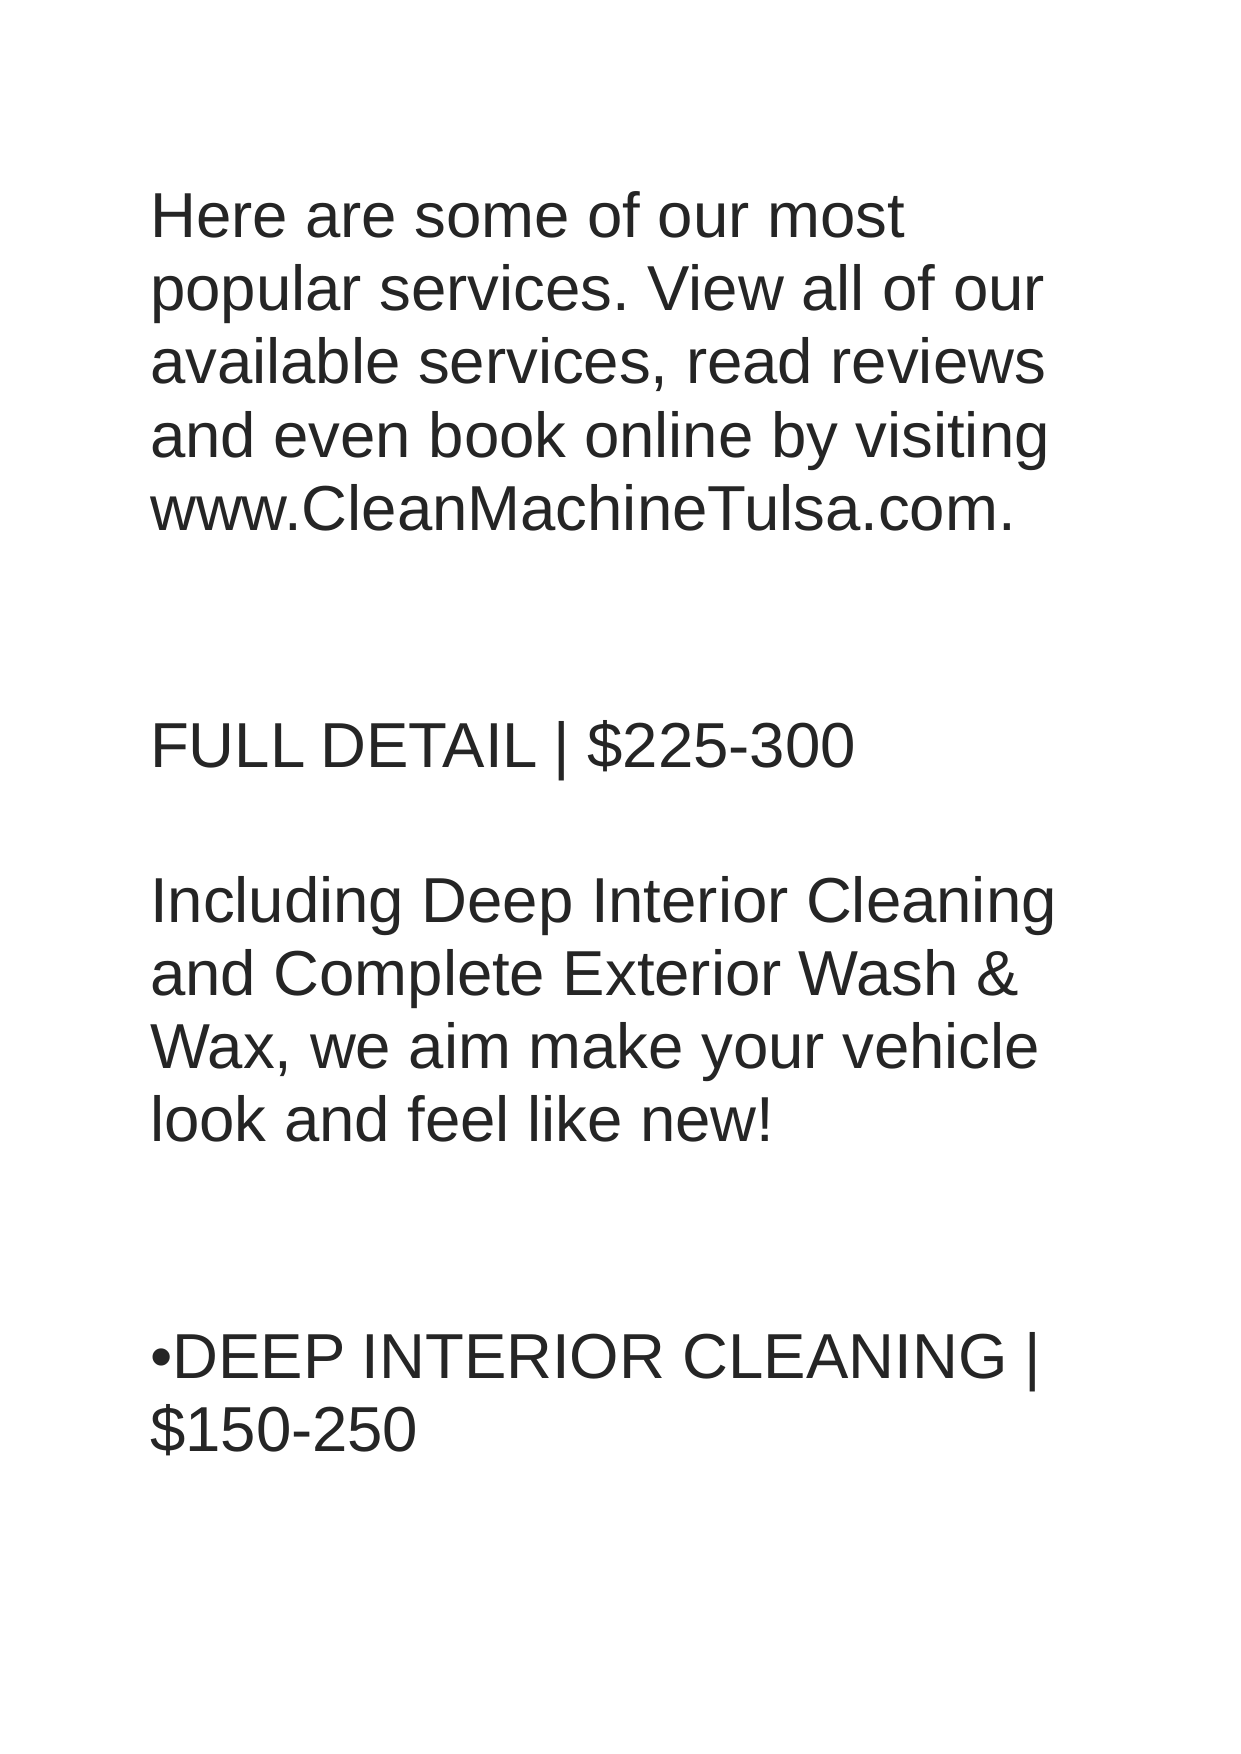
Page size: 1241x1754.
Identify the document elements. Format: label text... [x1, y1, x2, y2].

text •DEEP INTERIOR CLEANING | $150-250 [150, 1325, 1090, 1471]
text Including Deep Interior Cleaning and Complete Exterior Wash & Wax, we aim make your vehicle look and feel like new! [150, 868, 1090, 1161]
text Here are some of our most popular services. View all of our available services, read reviews and even book online by visiting www.CleanMachineTulsa.com. [150, 184, 1090, 550]
text FULL DETAIL | $225-300 [150, 713, 1090, 787]
